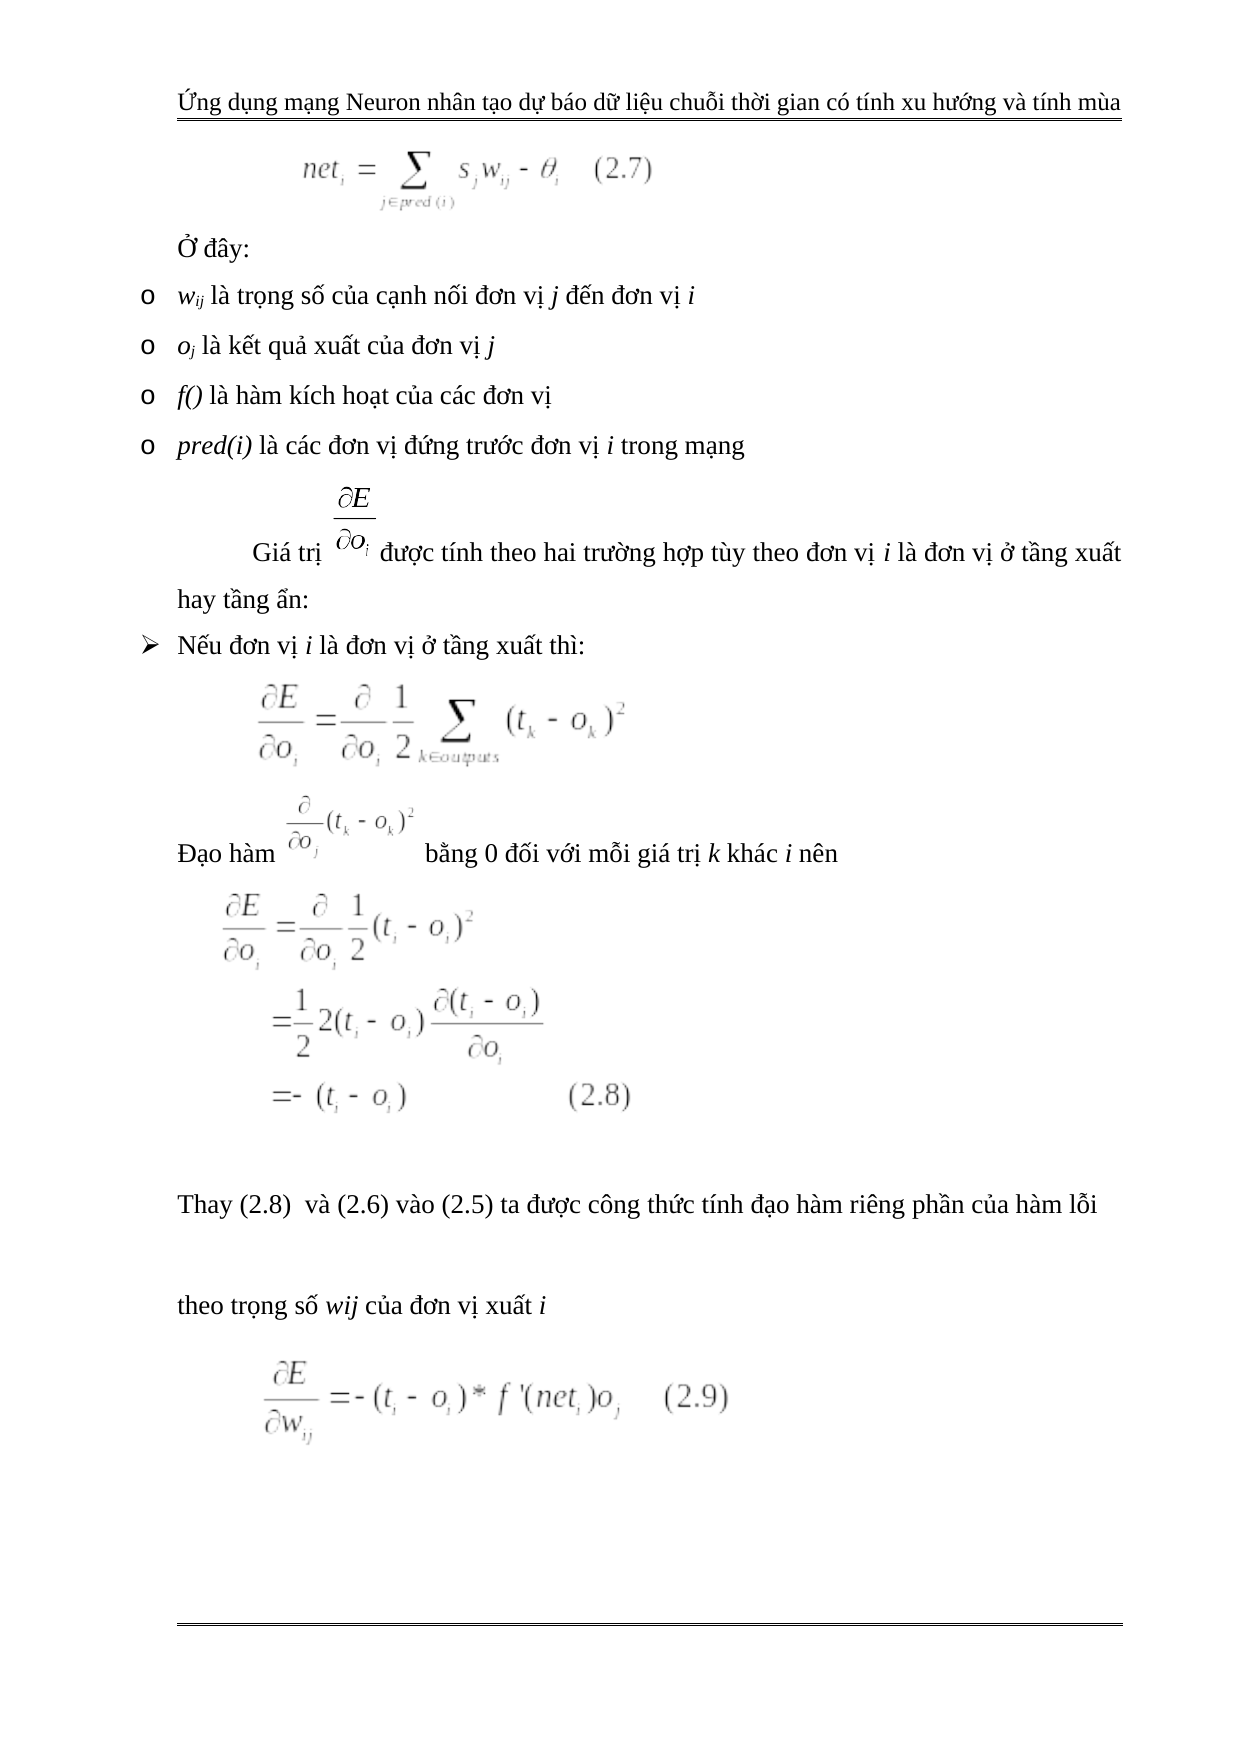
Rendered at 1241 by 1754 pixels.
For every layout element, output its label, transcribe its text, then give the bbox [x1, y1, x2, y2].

list wij là trọng số của cạnh nối đơn vị j đến đơn vị i [139, 279, 1122, 312]
list oj là kết quả xuất của đơn vị j [139, 329, 1122, 362]
list Thay (2.8) và (2.6) vào (2.5) ta được công thức tính đạo hàm riêng phần của hàm lỗi theo trọng số wij của đơn vị xuất i [177, 1153, 1122, 1320]
list pred(i) là các đơn vị đứng trước đơn vị i trong mạng [139, 429, 1122, 463]
list Đạo hàm bằng 0 đối với mỗi giá trị k khác i nên [177, 789, 1122, 868]
text Giá trị được tính theo hai trường hợp tùy theo đơn vị i là đơn vị ở tầng xuất hay tầng ẩn: [177, 479, 1122, 614]
list f() là hàm kích hoạt của các đơn vị [139, 379, 1122, 413]
list Nếu đơn vị i là đơn vị ở tầng xuất thì: [139, 629, 1122, 661]
text Ở đây: [177, 232, 1122, 263]
